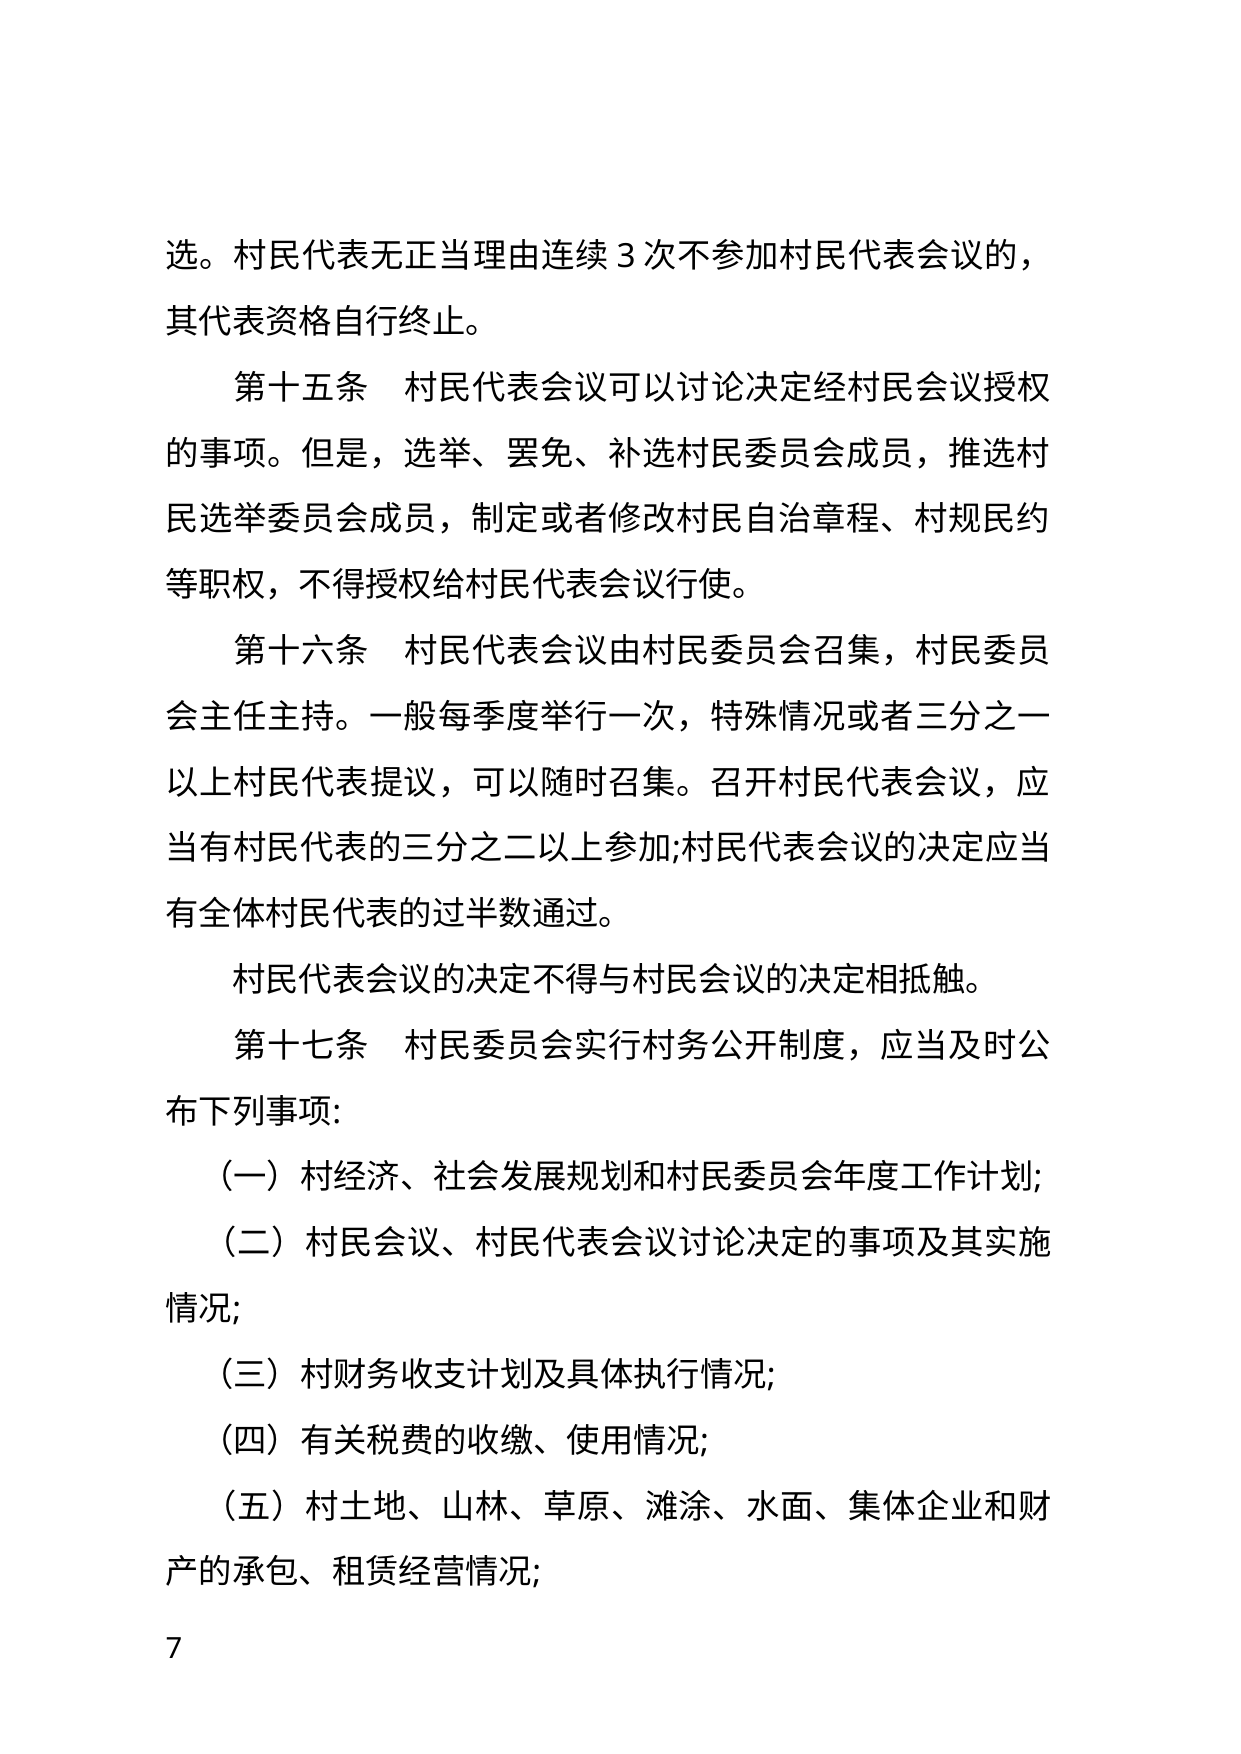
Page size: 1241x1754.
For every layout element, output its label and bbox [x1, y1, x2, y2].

text [165, 220, 1052, 1602]
